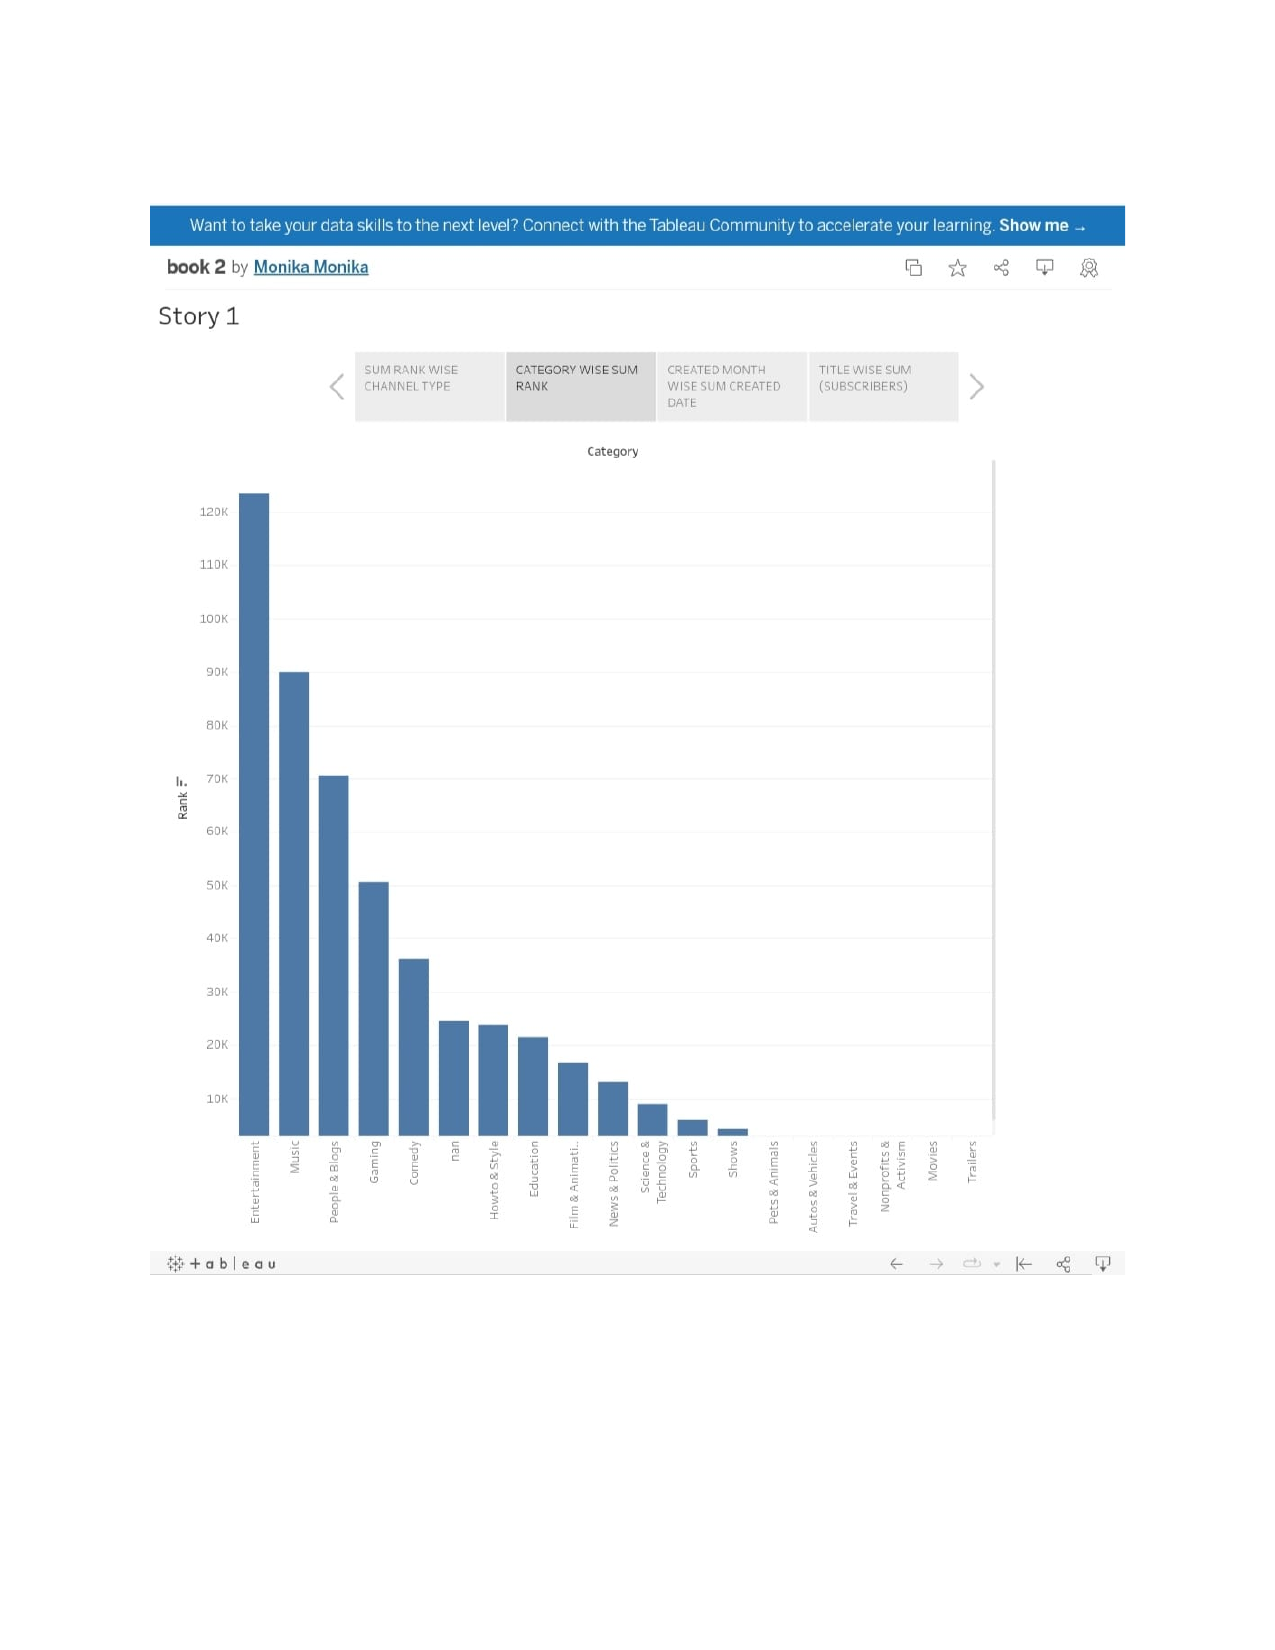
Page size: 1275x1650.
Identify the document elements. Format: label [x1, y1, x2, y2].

picture [150, 203, 1125, 1275]
